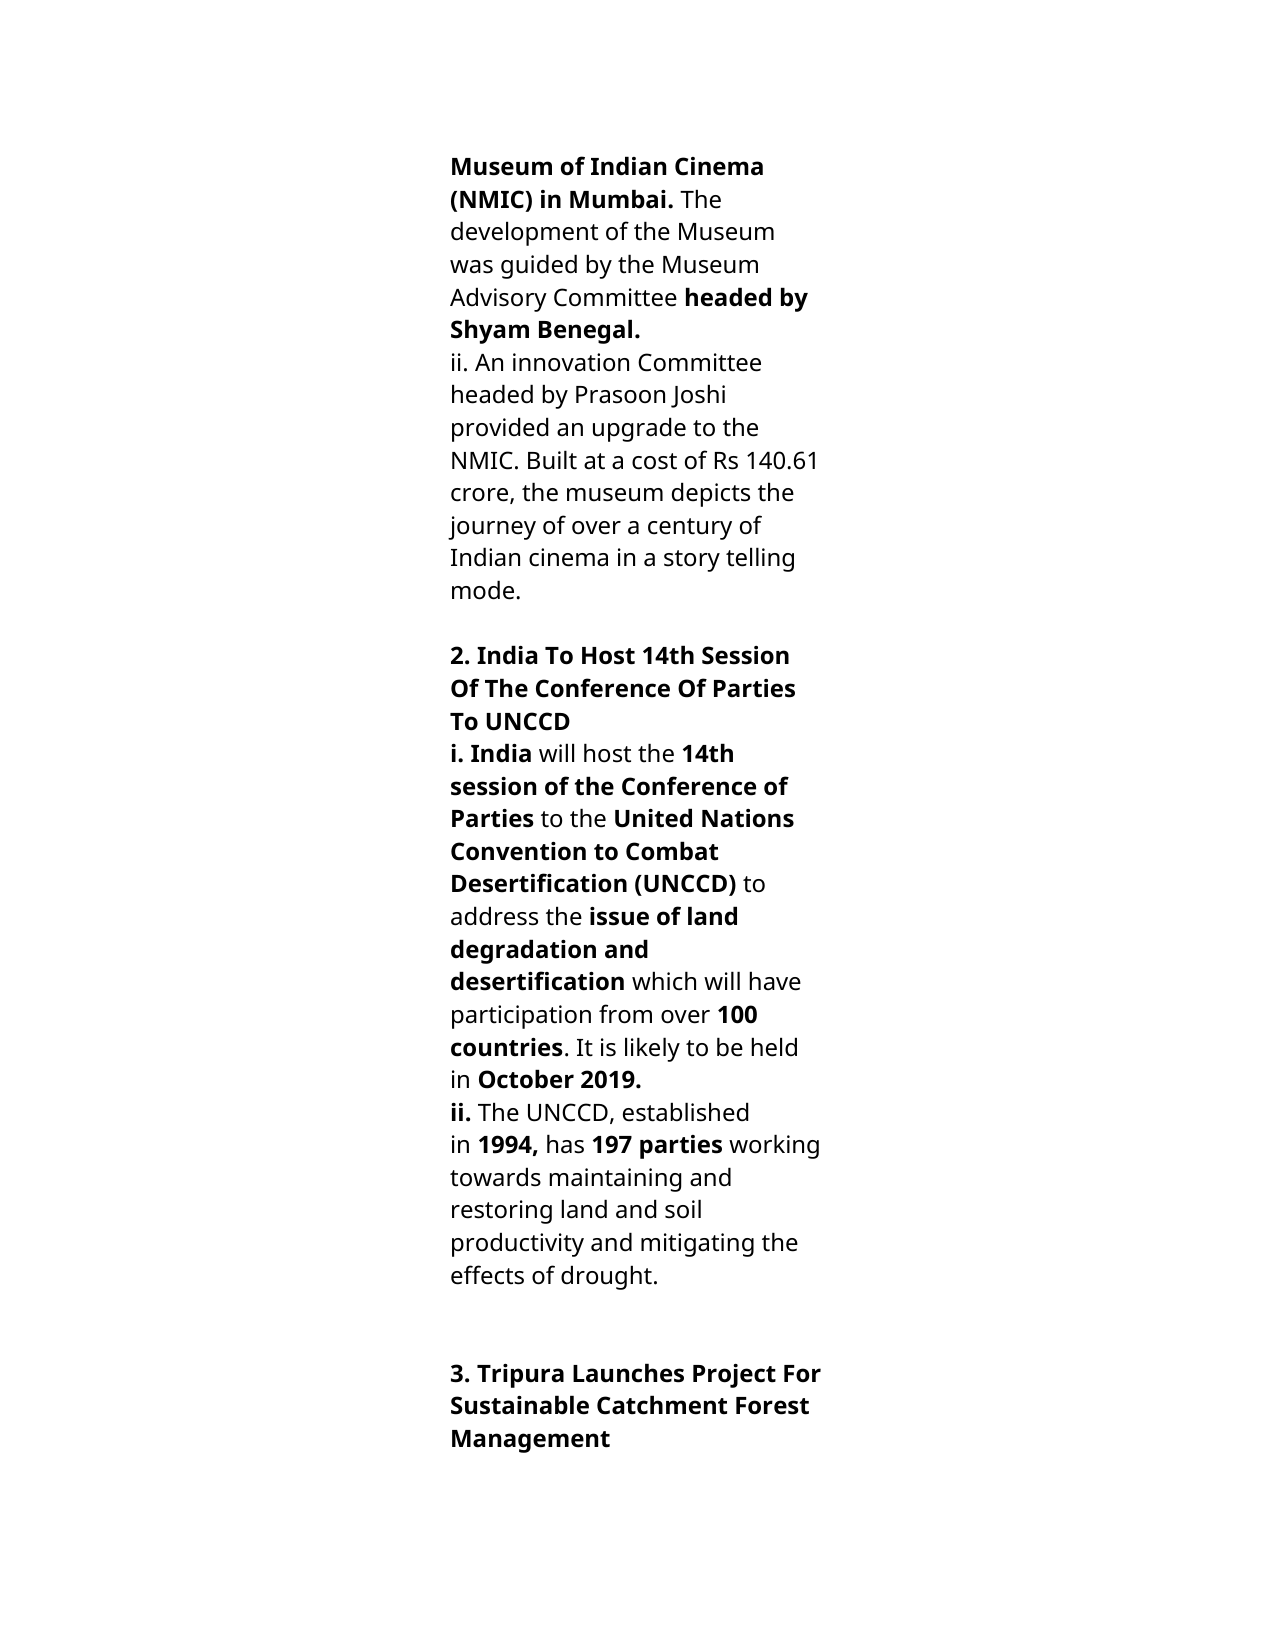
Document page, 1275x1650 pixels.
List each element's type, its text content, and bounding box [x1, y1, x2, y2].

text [450, 150, 825, 346]
text i. India will host the 14th session of the Conference of Parties to the United Nations Convention to Combat Desertification (UNCCD) to address the issue of land degradation and desertification which will have participation from over 100 countries. It is likely to be held in October 2019. [450, 737, 825, 1096]
text ii. The UNCCD, established in 1994, has 197 parties working towards maintaining and restoring land and soil productivity and mitigating the effects of drought. [450, 1096, 825, 1291]
text ii. An innovation Committee headed by Prasoon Joshi provided an upgrade to the NMIC. Built at a cost of Rs 140.61 crore, the museum depicts the journey of over a century of Indian cinema in a story telling mode. [450, 346, 825, 606]
text 3. Tripura Launches Project For Sustainable Catchment Forest Management [450, 1356, 825, 1454]
text 2. India To Host 14th Session Of The Conference Of Parties To UNCCD [450, 639, 825, 737]
